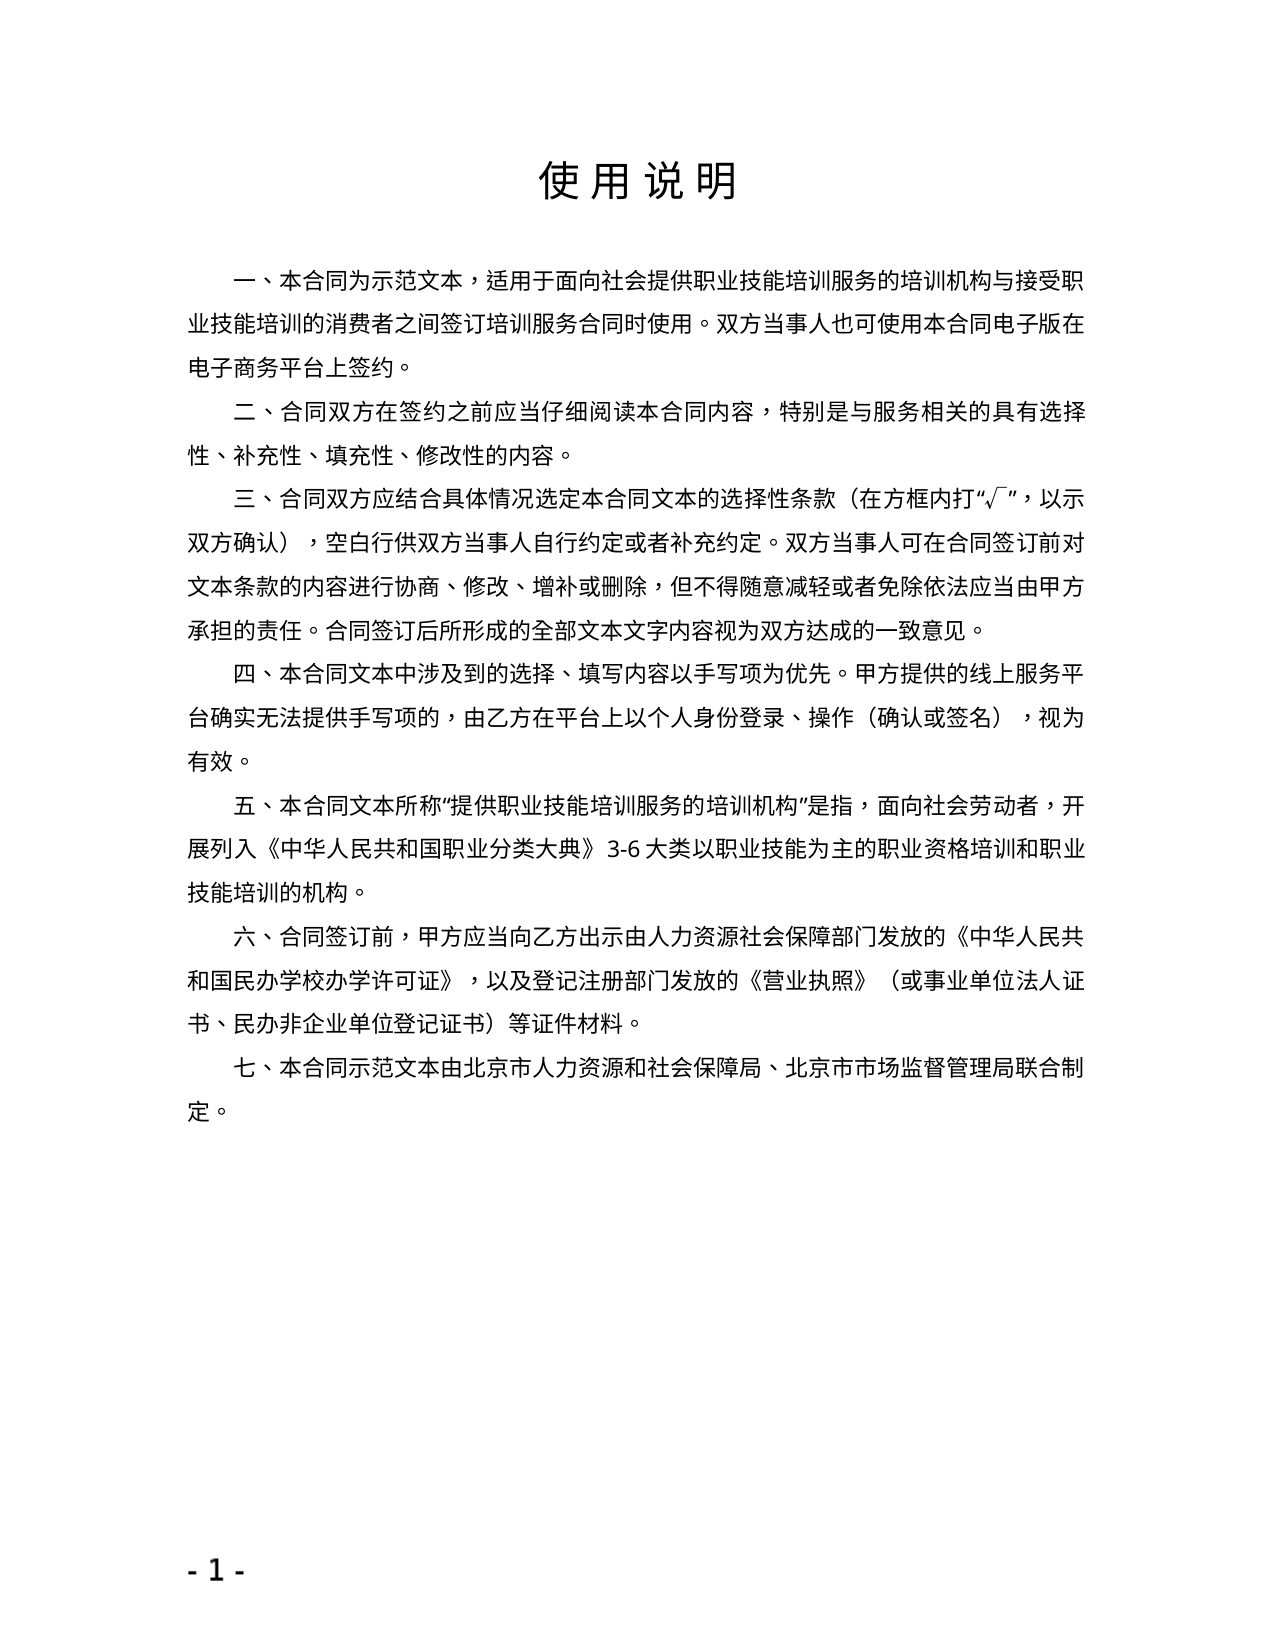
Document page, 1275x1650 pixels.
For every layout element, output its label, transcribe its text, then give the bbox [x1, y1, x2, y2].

text 六、合同签订前，甲方应当向乙方出示由人力资源社会保障部门发放的《中华人民共和国民办学校办学许可证》，以及登记注册部门发放的《营业执照》（或事业单位法人证书、民办非企业单位登记证书）等证件材料。 [187, 908, 1087, 1039]
picture [187, 1554, 247, 1589]
text 五、本合同文本所称“提供职业技能培训服务的培训机构”是指，面向社会劳动者，开展列入《中华人民共和国职业分类大典》3-6大类以职业技能为主的职业资格培训和职业技能培训的机构。 [187, 777, 1087, 908]
text 三、合同双方应结合具体情况选定本合同文本的选择性条款（在方框内打“√”，以示双方确认），空白行供双方当事人自行约定或者补充约定。双方当事人可在合同签订前对文本条款的内容进行协商、修改、增补或删除，但不得随意减轻或者免除依法应当由甲方承担的责任。合同签订后所形成的全部文本文字内容视为双方达成的一致意见。 [187, 471, 1087, 646]
text 二、合同双方在签约之前应当仔细阅读本合同内容，特别是与服务相关的具有选择性、补充性、填充性、修改性的内容。 [187, 383, 1087, 471]
text 一、本合同为示范文本，适用于面向社会提供职业技能培训服务的培训机构与接受职业技能培训的消费者之间签订培训服务合同时使用。双方当事人也可使用本合同电子版在电子商务平台上签约。 [187, 252, 1087, 383]
text 四、本合同文本中涉及到的选择、填写内容以手写项为优先。甲方提供的线上服务平台确实无法提供手写项的，由乙方在平台上以个人身份登录、操作（确认或签名），视为有效。 [187, 646, 1087, 777]
text 使 用 说 明 [187, 150, 1087, 208]
text 七、本合同示范文本由北京市人力资源和社会保障局、北京市市场监督管理局联合制定。 [187, 1039, 1087, 1127]
